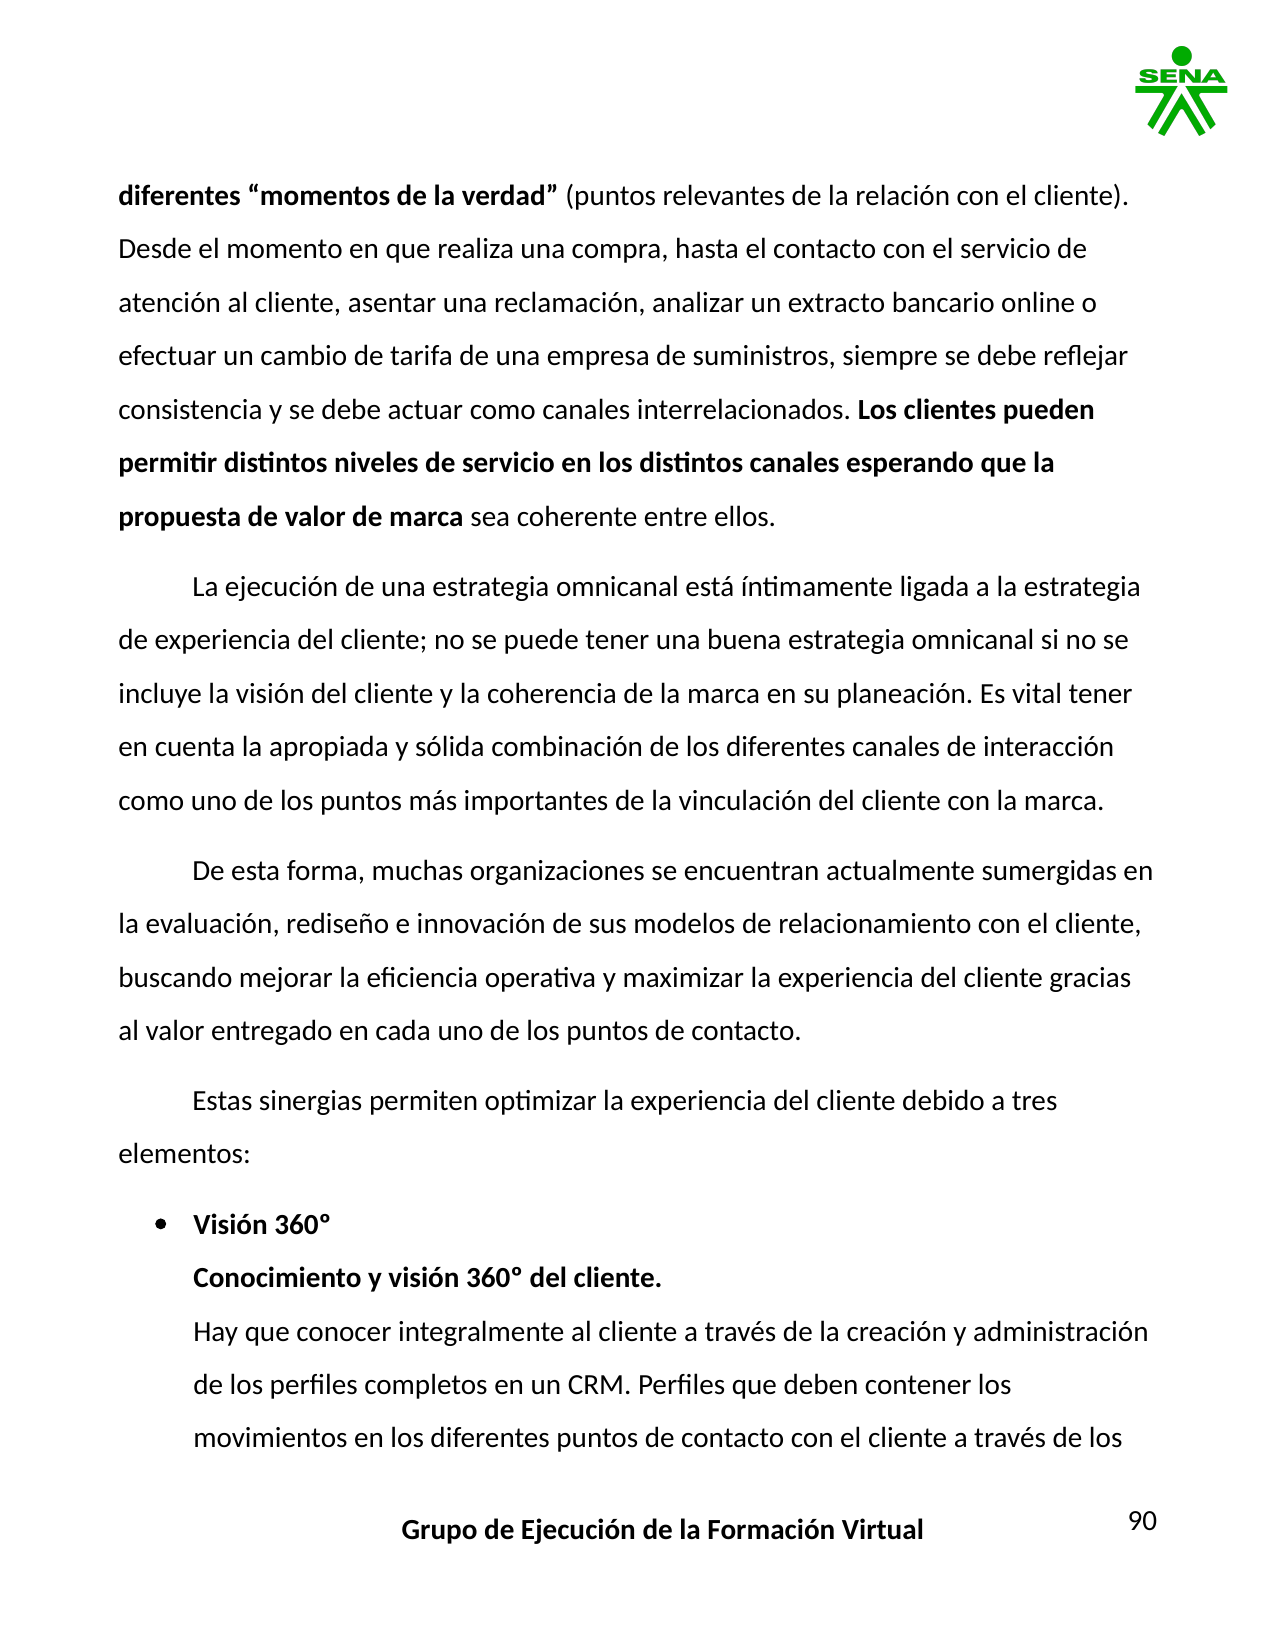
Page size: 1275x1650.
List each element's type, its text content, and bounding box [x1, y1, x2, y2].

text Estas sinergias permiten optimizar la experiencia del cliente debido a tres elementos: [118, 1082, 1157, 1171]
text De esta forma, muchas organizaciones se encuentran actualmente sumergidas en la evaluación, rediseño e innovación de sus modelos de relacionamiento con el cliente, buscando mejorar la eficiencia operativa y maximizar la experiencia del cliente gracias al valor entregado en cada uno de los puntos de contacto. [118, 852, 1157, 1048]
list Conocimiento y visión 360º del cliente. [193, 1259, 1157, 1295]
text La ejecución de una estrategia omnicanal está íntimamente ligada a la estrategia de experiencia del cliente; no se puede tener una buena estrategia omnicanal si no se incluye la visión del cliente y la coherencia de la marca en su planeación. Es vital tener en cuenta la apropiada y sólida combinación de los diferentes canales de interacción como uno de los puntos más importantes de la vinculación del cliente con la marca. [118, 568, 1157, 817]
picture [1135, 46, 1228, 136]
list Visión 360º [156, 1206, 1157, 1241]
